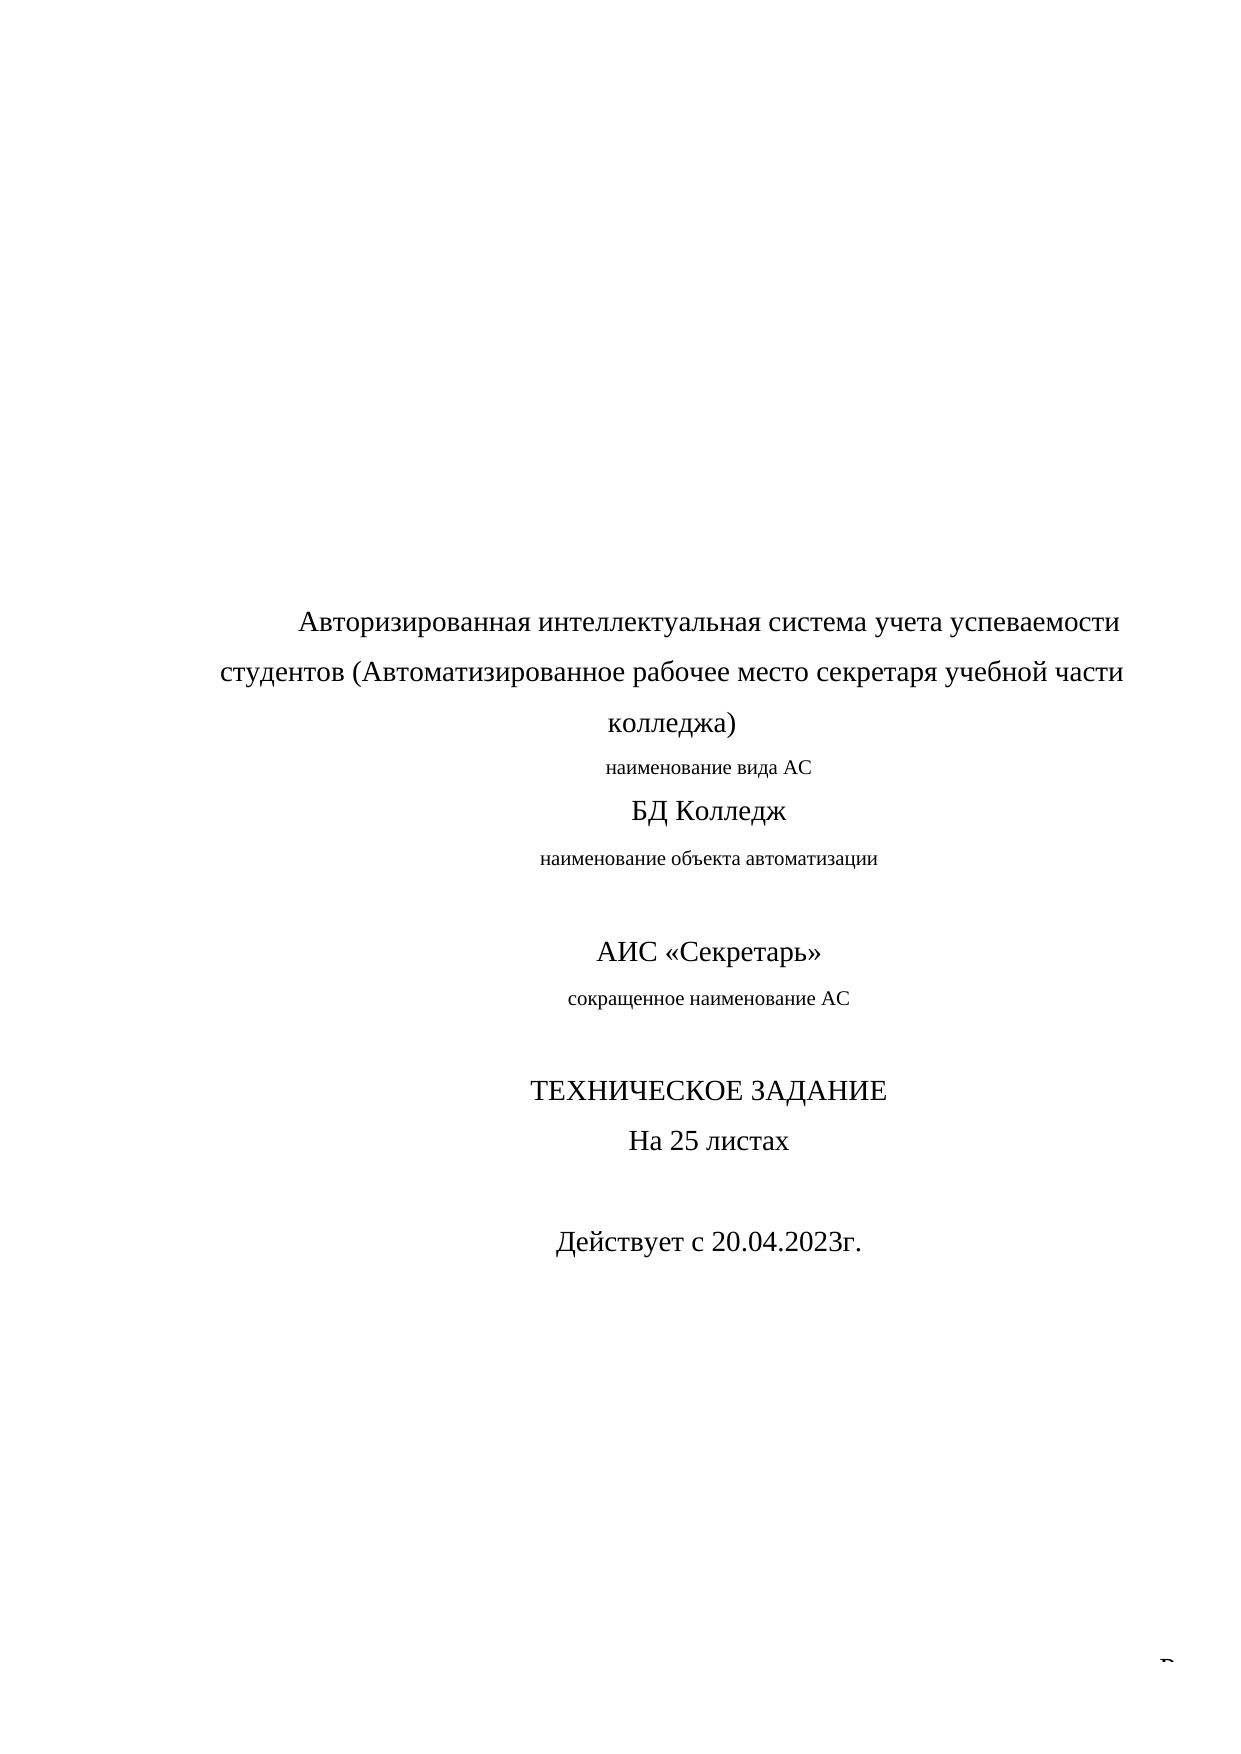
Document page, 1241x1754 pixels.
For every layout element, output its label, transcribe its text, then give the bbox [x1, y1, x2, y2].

text АИС «Секретарь» [177, 934, 1167, 969]
text сокращенное наименование АС [177, 986, 1167, 1010]
text Действует с 20.04.2023г. [177, 1224, 1167, 1257]
text БД Колледж [177, 793, 1167, 829]
text наименование вида АС [177, 755, 1167, 781]
text наименование объекта автоматизации [177, 846, 1167, 869]
text ТЕХНИЧЕСКОЕ ЗАДАНИЕ [177, 1073, 1167, 1106]
text Авторизированная интеллектуальная система учета успеваемости студентов (Автоматизированное рабочее место секретаря учебной части колледжа) [177, 604, 1167, 738]
text На 25 листах [177, 1123, 1167, 1157]
